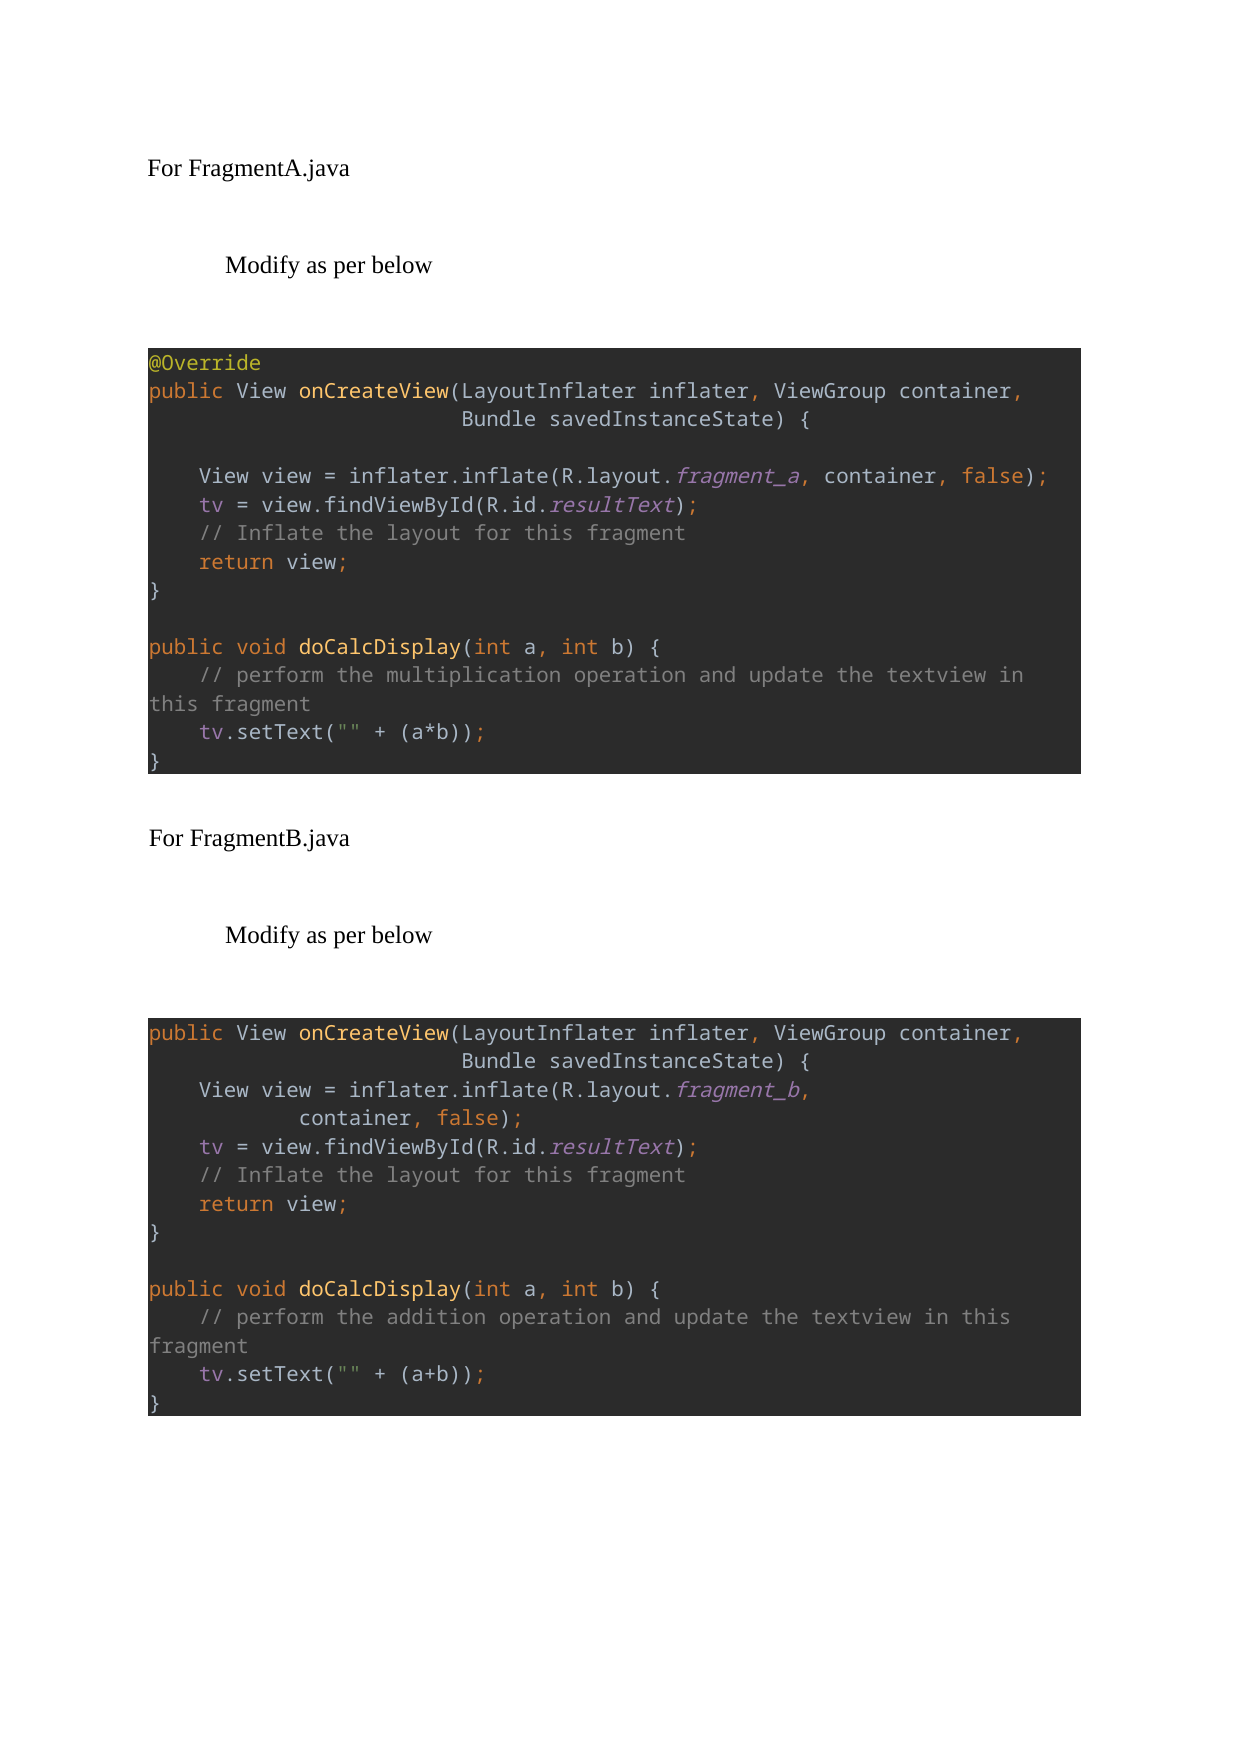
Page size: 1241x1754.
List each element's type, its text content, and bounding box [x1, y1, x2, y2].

text For FragmentB.java [148, 823, 1081, 852]
text public View onCreateView(LayoutInflater inflater, ViewGroup container, Bundle savedInstanceState) { View view = inflater.inflate(R.layout.fragment_b, container, false); tv = view.findViewById(R.id.resultText); // Inflate the layout for this fragment return view; } public void doCalcDisplay(int a, int b) { // perform the addition operation and update the textview in this fragment tv.setText("" + (a+b)); } [148, 1018, 1081, 1416]
text Modify as per below [225, 921, 1081, 949]
text For FragmentA.java [147, 153, 1081, 182]
text @Override public View onCreateView(LayoutInflater inflater, ViewGroup container, Bundle savedInstanceState) { View view = inflater.inflate(R.layout.fragment_a, container, false); tv = view.findViewById(R.id.resultText); // Inflate the layout for this fragment return view; } public void doCalcDisplay(int a, int b) { // perform the multiplication operation and update the textview in this fragment tv.setText("" + (a*b)); } [148, 348, 1081, 774]
text Modify as per below [225, 250, 1081, 279]
